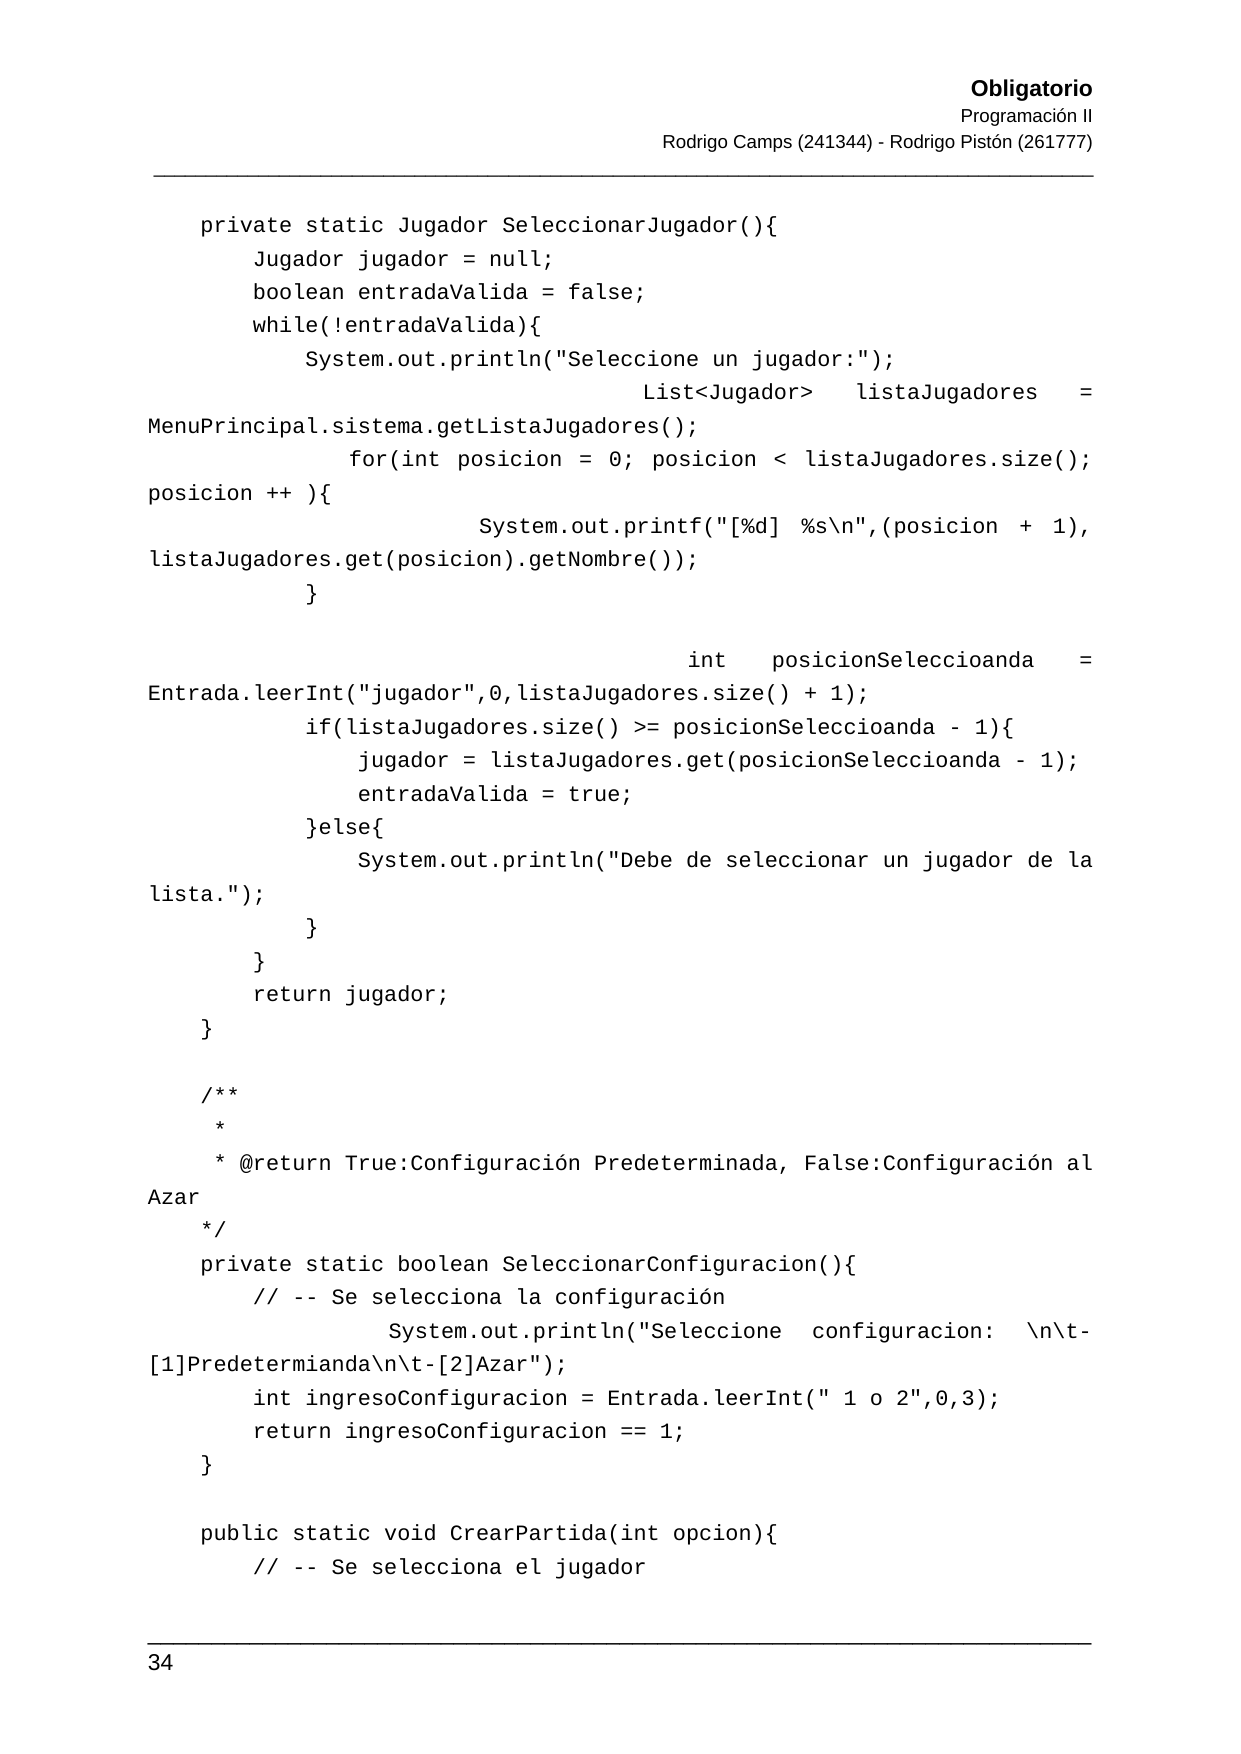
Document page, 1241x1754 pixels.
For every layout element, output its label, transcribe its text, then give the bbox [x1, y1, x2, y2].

text private static boolean SeleccionarConfiguracion(){ [148, 1253, 1093, 1278]
text Jugador jugador = null; [148, 248, 1093, 272]
text } [148, 582, 1093, 607]
text // -- Se selecciona la configuración [148, 1286, 1093, 1311]
text System.out.println("Seleccione un jugador:"); [148, 348, 1093, 373]
text int posicionSeleccioanda = Entrada.leerInt("jugador",0,listaJugadores.size() + 1); [148, 649, 1093, 707]
text * [148, 1119, 1093, 1144]
text for(int posicion = 0; posicion < listaJugadores.size(); posicion ++ ){ [148, 448, 1093, 507]
text } [148, 1017, 1093, 1042]
text // -- Se selecciona el jugador [148, 1556, 1093, 1581]
text jugador = listaJugadores.get(posicionSeleccioanda - 1); [148, 749, 1093, 774]
text } [148, 916, 1093, 941]
text } [148, 950, 1093, 975]
text */ [148, 1219, 1093, 1244]
text * @return True:Configuración Predeterminada, False:Configuración al Azar [148, 1153, 1093, 1211]
text System.out.println("Seleccione configuracion: \n\t-[1]Predetermianda\n\t-[2]Azar"); [148, 1320, 1093, 1378]
text }else{ [148, 816, 1093, 841]
text public static void CrearPartida(int opcion){ [148, 1522, 1093, 1547]
text entradaValida = true; [148, 783, 1093, 807]
text boolean entradaValida = false; [148, 281, 1093, 306]
text System.out.println("Debe de seleccionar un jugador de la lista."); [148, 849, 1093, 908]
text while(!entradaValida){ [148, 314, 1093, 339]
text if(listaJugadores.size() >= posicionSeleccioanda - 1){ [148, 716, 1093, 741]
text System.out.printf("[%d] %s\n",(posicion + 1), listaJugadores.get(posicion).getNombre()); [148, 515, 1093, 573]
text private static Jugador SeleccionarJugador(){ [148, 214, 1093, 239]
text } [148, 1453, 1093, 1478]
text int ingresoConfiguracion = Entrada.leerInt(" 1 o 2",0,3); [148, 1387, 1093, 1411]
text List<Jugador> listaJugadores = MenuPrincipal.sistema.getListaJugadores(); [148, 381, 1093, 440]
text return jugador; [148, 983, 1093, 1008]
text /** [148, 1086, 1093, 1111]
text return ingresoConfiguracion == 1; [148, 1420, 1093, 1445]
